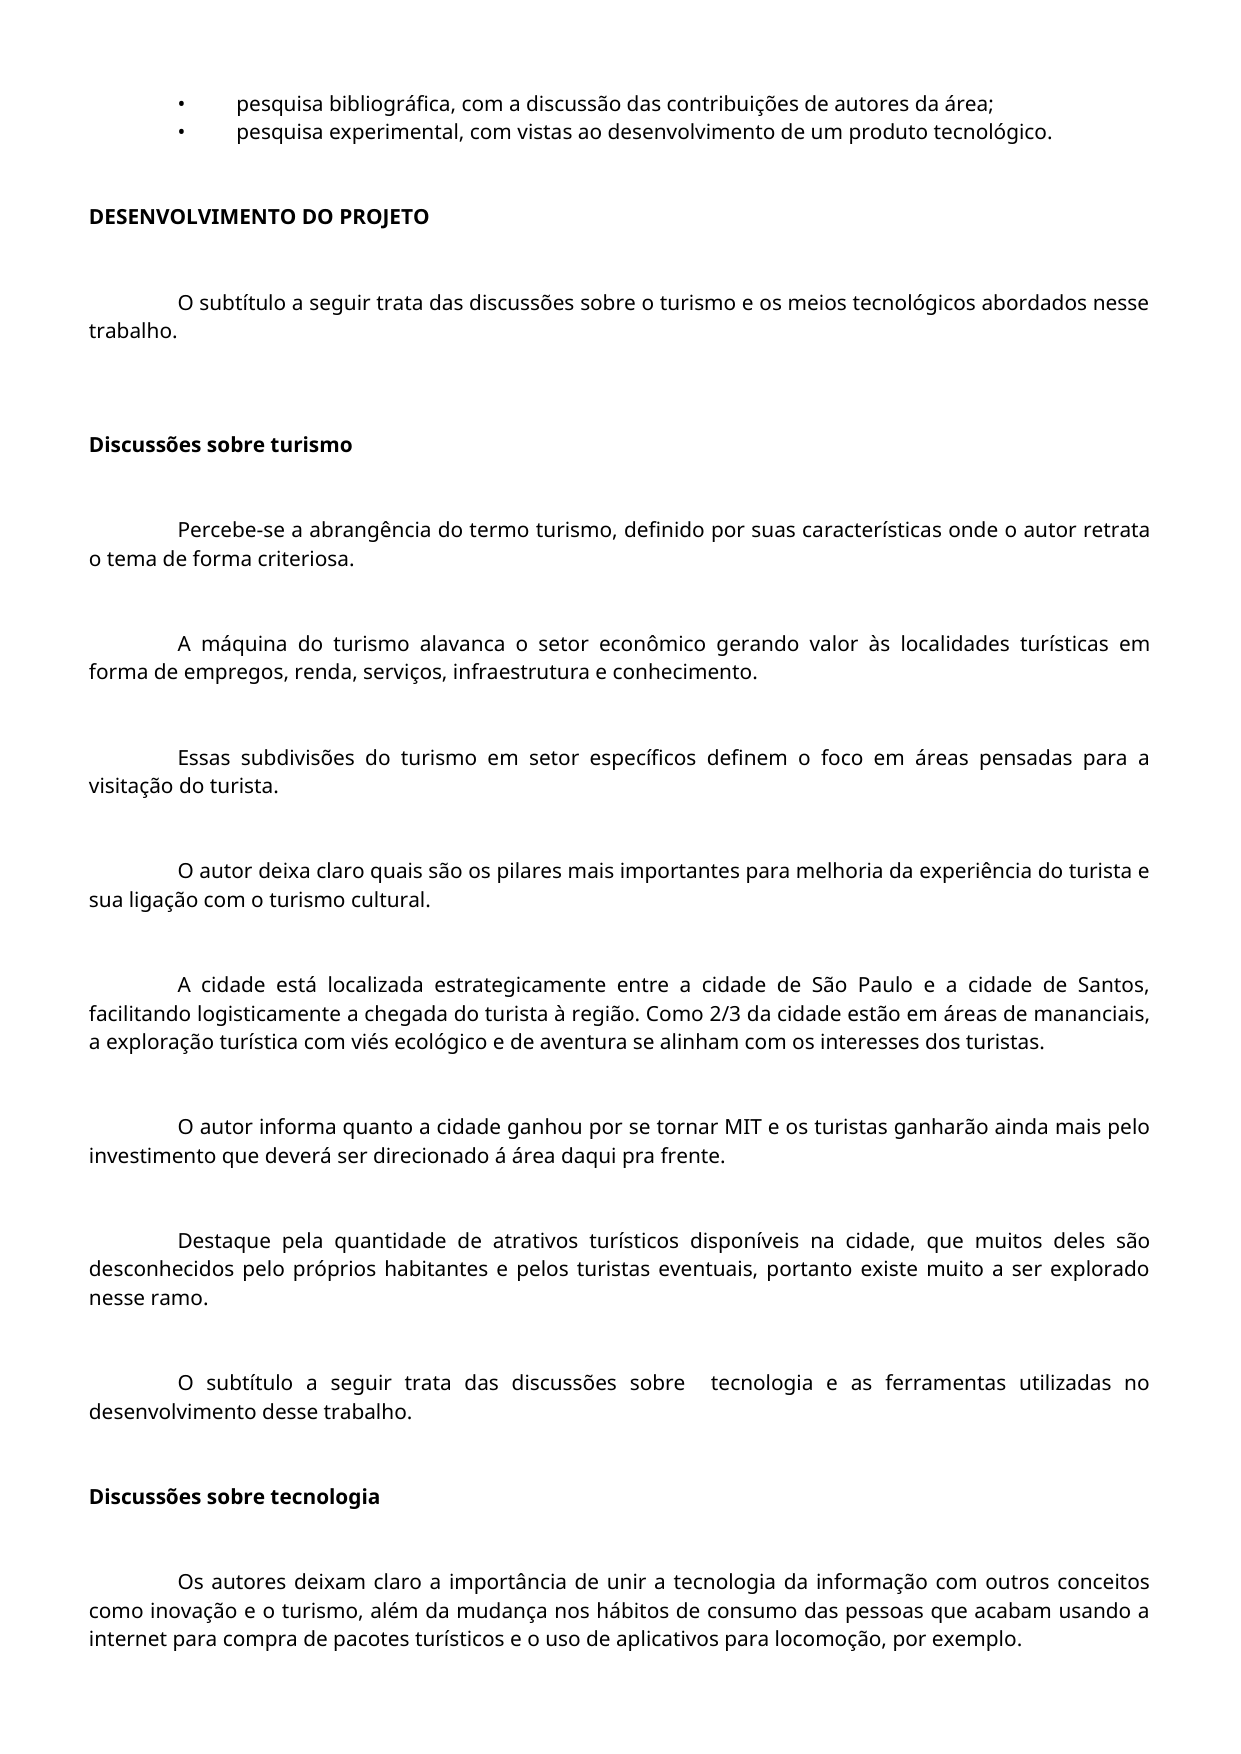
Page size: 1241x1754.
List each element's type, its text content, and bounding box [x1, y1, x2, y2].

text • pesquisa experimental, com vistas ao desenvolvimento de um produto tecnológico. [89, 117, 1152, 146]
text O subtítulo a seguir trata das discussões sobre o turismo e os meios tecnológicos abordados nesse trabalho. [89, 288, 1152, 344]
text A máquina do turismo alavanca o setor econômico gerando valor às localidades turísticas em forma de empregos, renda, serviços, infraestrutura e conhecimento. [89, 629, 1152, 686]
text Discussões sobre turismo [89, 430, 1152, 458]
text • pesquisa bibliográfica, com a discussão das contribuições de autores da área; [89, 89, 1152, 117]
text O autor deixa claro quais são os pilares mais importantes para melhoria da experiência do turista e sua ligação com o turismo cultural. [89, 856, 1152, 913]
text Essas subdivisões do turismo em setor específicos definem o foco em áreas pensadas para a visitação do turista. [89, 743, 1152, 799]
text O subtítulo a seguir trata das discussões sobre tecnologia e as ferramentas utilizadas no desenvolvimento desse trabalho. [89, 1368, 1152, 1425]
text Os autores deixam claro a importância de unir a tecnologia da informação com outros conceitos como inovação e o turismo, além da mudança nos hábitos de consumo das pessoas que acabam usando a internet para compra de pacotes turísticos e o uso de aplicativos para locomoção, por exemplo. [89, 1567, 1152, 1653]
text A cidade está localizada estrategicamente entre a cidade de São Paulo e a cidade de Santos, facilitando logisticamente a chegada do turista à região. Como 2/3 da cidade estão em áreas de mananciais, a exploração turística com viés ecológico e de aventura se alinham com os interesses dos turistas. [89, 970, 1152, 1056]
text Destaque pela quantidade de atrativos turísticos disponíveis na cidade, que muitos deles são desconhecidos pelo próprios habitantes e pelos turistas eventuais, portanto existe muito a ser explorado nesse ramo. [89, 1226, 1152, 1311]
text O autor informa quanto a cidade ganhou por se tornar MIT e os turistas ganharão ainda mais pelo investimento que deverá ser direcionado á área daqui pra frente. [89, 1112, 1152, 1169]
text Percebe-se a abrangência do termo turismo, definido por suas características onde o autor retrata o tema de forma criteriosa. [89, 515, 1152, 572]
text DESENVOLVIMENTO DO PROJETO [89, 202, 1152, 231]
text Discussões sobre tecnologia [89, 1482, 1152, 1511]
